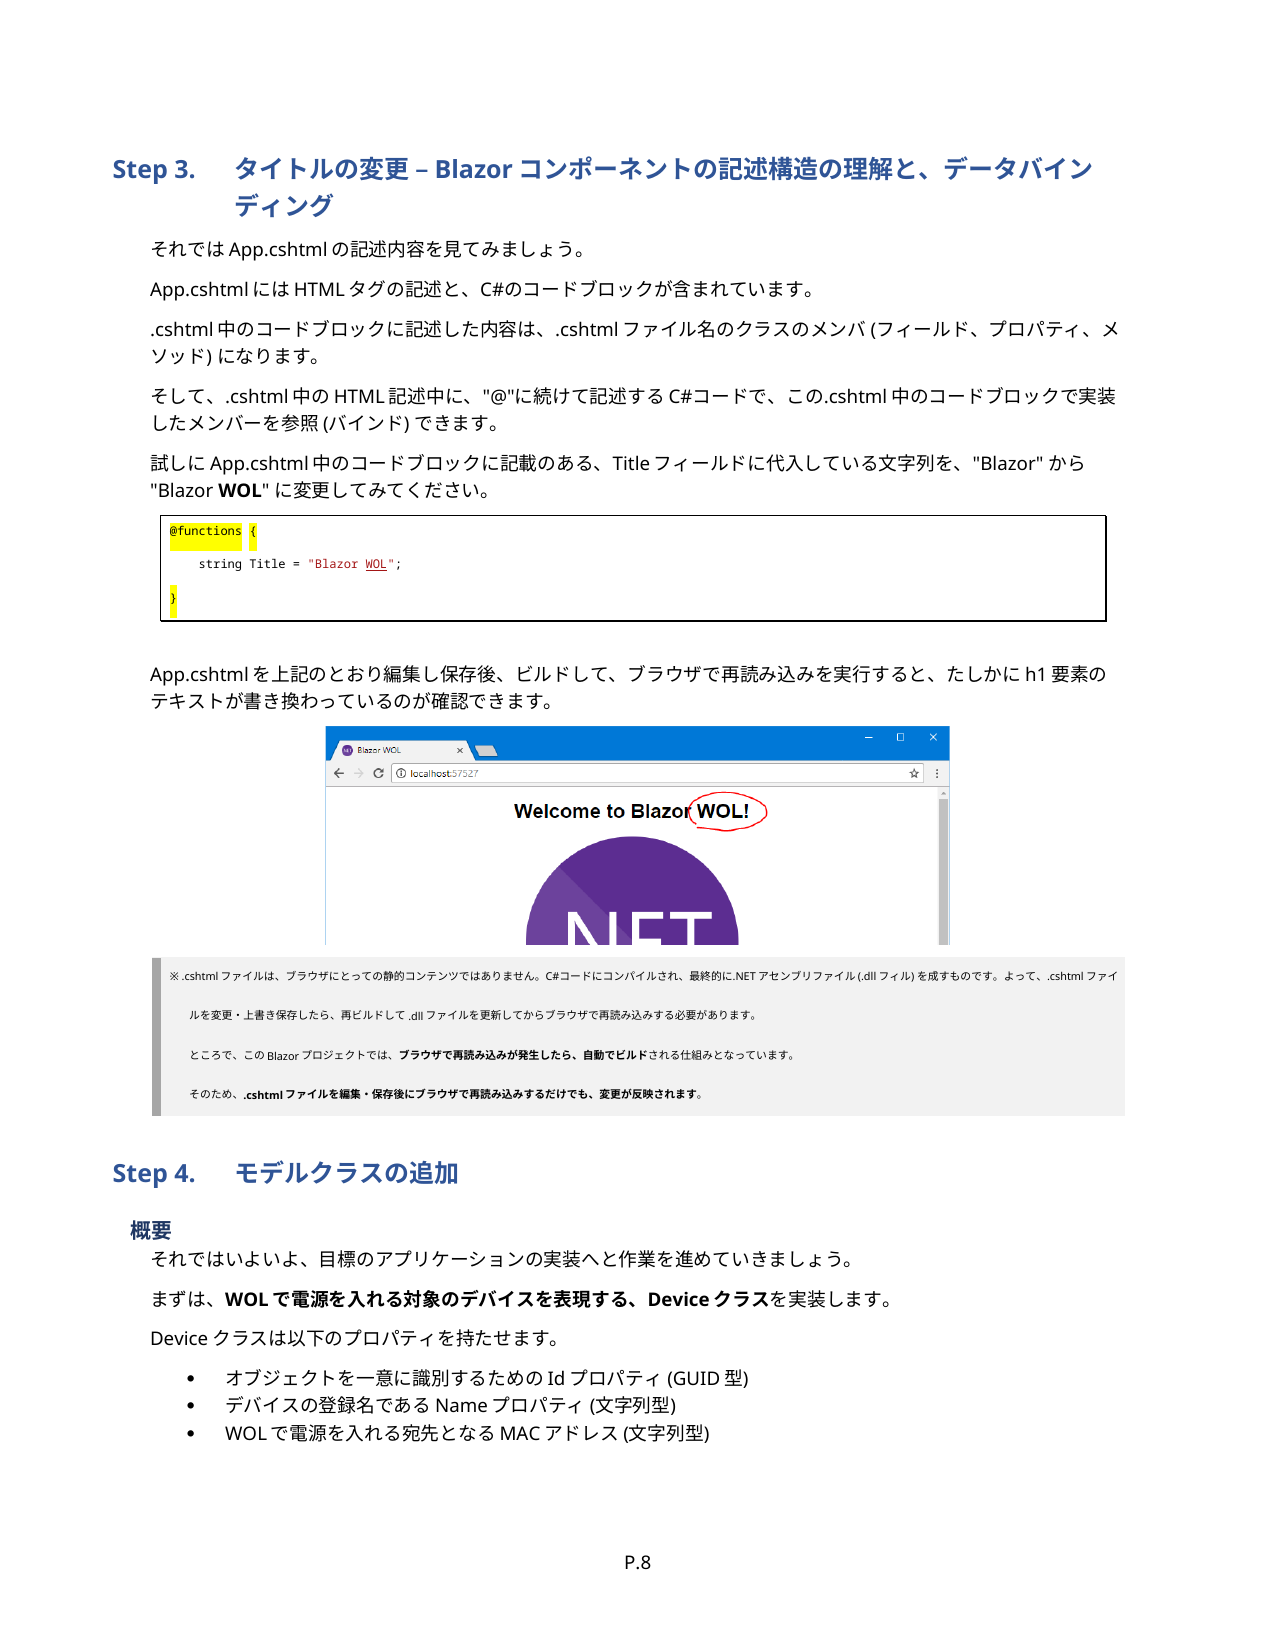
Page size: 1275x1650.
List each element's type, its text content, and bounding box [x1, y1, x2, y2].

subtitle 概要 [131, 1214, 1125, 1245]
list デバイスの登録名であるNameプロパティ (文字列型) [187, 1391, 1125, 1418]
text それではいよいよ、目標のアプリケーションの実装へと作業を進めていきましょう。 [150, 1245, 1125, 1272]
text App.cshtmlを上記のとおり編集し保存後、ビルドして、ブラウザで再読み込みを実行すると、たしかにh1要素のテキストが書き換わっているのが確認できます。 [150, 660, 1125, 714]
text App.cshtmlにはHTMLタグの記述と、C#のコードブロックが含まれています。 [150, 275, 1125, 302]
text それではApp.cshtmlの記述内容を見てみましょう。 [150, 235, 1125, 262]
list オブジェクトを一意に識別するためのIdプロパティ (GUID型) [187, 1364, 1125, 1391]
text Deviceクラスは以下のプロパティを持たせます。 [150, 1324, 1125, 1351]
text ※ .cshtmlファイルは、ブラウザにとっての静的コンテンツではありません。C#コードにコンパイルされ、最終的に.NETアセンブリファイル (.dllフィル) を成すものです。よって、.cshtmlファイルを変更・上書き保存したら、再ビルドして .dllファイルを更新してからブラウザで再読み込みする必要があります。 ところで、このBlazorプロジェクトでは、ブラウザで再読み込みが発生したら、自動でビルドされる仕組みとなっています。 そのため、.cshtmlファイルを編集・保存後にブラウザで再読み込みするだけでも、変更が反映されます。 [152, 957, 1125, 1116]
text まずは、WOLで電源を入れる対象のデバイスを表現する、Deviceクラスを実装します。 [150, 1284, 1125, 1312]
text .cshtml中のコードブロックに記述した内容は、.cshtmlファイル名のクラスのメンバ (フィールド、プロパティ、メソッド) になります。 [150, 314, 1125, 369]
picture [325, 726, 950, 945]
list WOLで電源を入れる宛先となるMACアドレス (文字列型) [187, 1418, 1125, 1445]
text そして、.cshtml中のHTML記述中に、"@"に続けて記述するC#コードで、この.cshtml中のコードブロックで実装したメンバーを参照 (バインド) できます。 [150, 381, 1125, 436]
text 試しにApp.cshtml中のコードブロックに記載のある、Titleフィールドに代入している文字列を、"Blazor" から "Blazor WOL" に変更してみてください。 [150, 448, 1125, 502]
subtitle Step 3. タイトルの変更 – Blazorコンポーネントの記述構造の理解と、データバインディング [112, 150, 1125, 222]
text @functions { string Title = "Blazor WOL"; } [161, 516, 1105, 620]
subtitle Step 4. モデルクラスの追加 [112, 1153, 1125, 1189]
